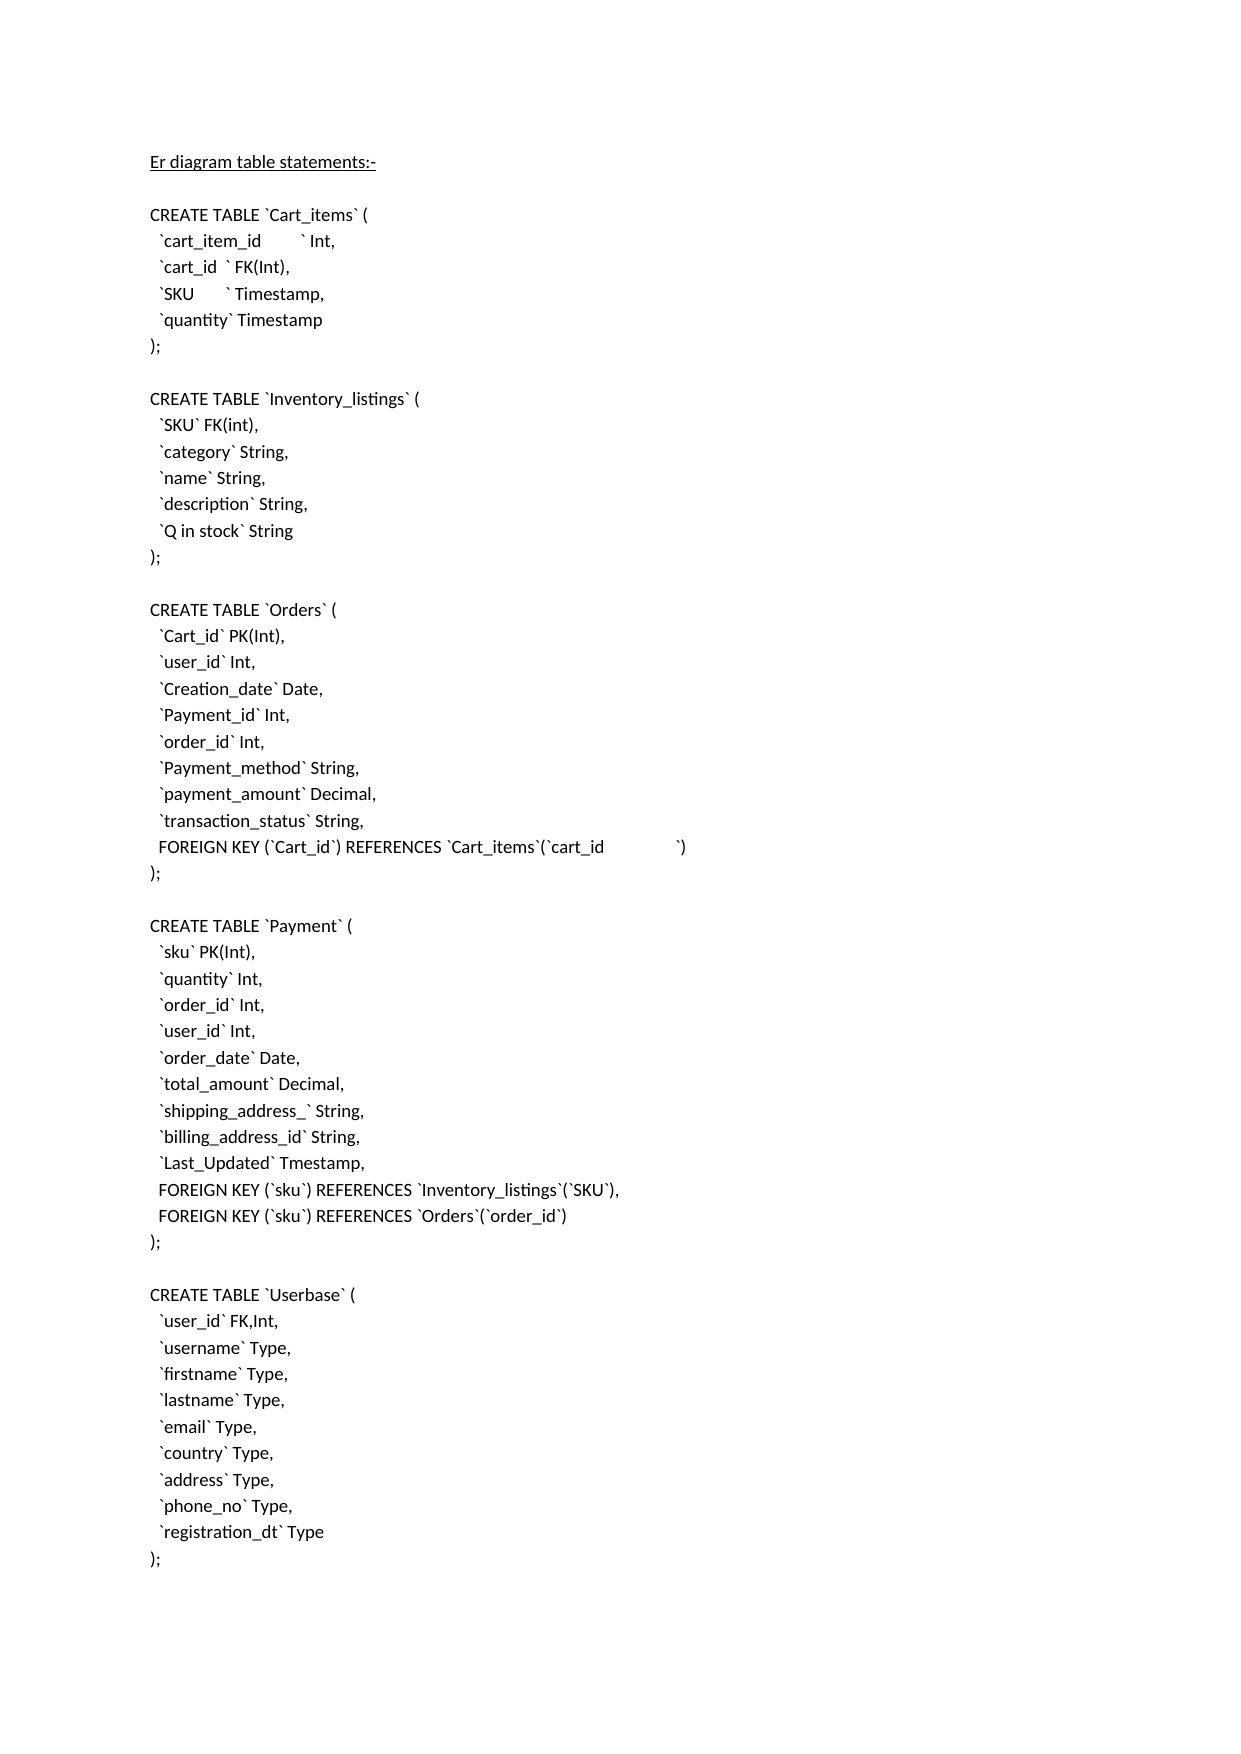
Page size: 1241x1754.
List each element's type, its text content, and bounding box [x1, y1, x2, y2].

text CREATE TABLE `Cart_items` ( [150, 203, 1090, 226]
text `Creation_date` Date, [150, 677, 1090, 700]
text FOREIGN KEY (`Cart_id`) REFERENCES `Cart_items`(`cart_id `) [150, 835, 1090, 858]
text `transaction_status` String, [150, 809, 1090, 832]
text `email` Type, [150, 1415, 1090, 1438]
text CREATE TABLE `Inventory_listings` ( [150, 387, 1090, 410]
text `lastname` Type, [150, 1389, 1090, 1412]
text `username` Type, [150, 1336, 1090, 1359]
text ); [150, 1231, 1090, 1253]
text `order_id` Int, [150, 730, 1090, 753]
text `firstname` Type, [150, 1362, 1090, 1385]
text `quantity` Int, [150, 967, 1090, 990]
text `user_id` FK,Int, [150, 1309, 1090, 1332]
text `Last_Updated` Tmestamp, [150, 1151, 1090, 1174]
text CREATE TABLE `Userbase` ( [150, 1283, 1090, 1306]
text ); [150, 334, 1090, 357]
text FOREIGN KEY (`sku`) REFERENCES `Inventory_listings`(`SKU`), [150, 1178, 1090, 1201]
text `order_date` Date, [150, 1046, 1090, 1069]
text ); [150, 862, 1090, 884]
text ); [150, 545, 1090, 568]
text `payment_amount` Decimal, [150, 782, 1090, 805]
text `address` Type, [150, 1468, 1090, 1491]
text `sku` PK(Int), [150, 941, 1090, 963]
text `shipping_address_` String, [150, 1099, 1090, 1122]
text Er diagram table statements:- [150, 150, 1090, 173]
text `SKU` FK(int), [150, 413, 1090, 436]
text `user_id` Int, [150, 1020, 1090, 1043]
text `Payment_id` Int, [150, 703, 1090, 726]
text CREATE TABLE `Orders` ( [150, 598, 1090, 621]
text `quantity` Timestamp [150, 308, 1090, 331]
text `registration_dt` Type [150, 1520, 1090, 1543]
text `user_id` Int, [150, 651, 1090, 674]
text `phone_no` Type, [150, 1494, 1090, 1517]
text `cart_item_id ` Int, [150, 229, 1090, 252]
text `billing_address_id` String, [150, 1125, 1090, 1148]
text `name` String, [150, 466, 1090, 489]
text CREATE TABLE `Payment` ( [150, 914, 1090, 937]
text `SKU ` Timestamp, [150, 282, 1090, 305]
text `category` String, [150, 440, 1090, 463]
text `Q in stock` String [150, 519, 1090, 542]
text `country` Type, [150, 1441, 1090, 1464]
text `order_id` Int, [150, 993, 1090, 1016]
text FOREIGN KEY (`sku`) REFERENCES `Orders`(`order_id`) [150, 1204, 1090, 1227]
text `Cart_id` PK(Int), [150, 624, 1090, 647]
text ); [150, 1547, 1090, 1570]
text `description` String, [150, 493, 1090, 516]
text `Payment_method` String, [150, 756, 1090, 779]
text `total_amount` Decimal, [150, 1072, 1090, 1095]
text `cart_id ` FK(Int), [150, 255, 1090, 278]
